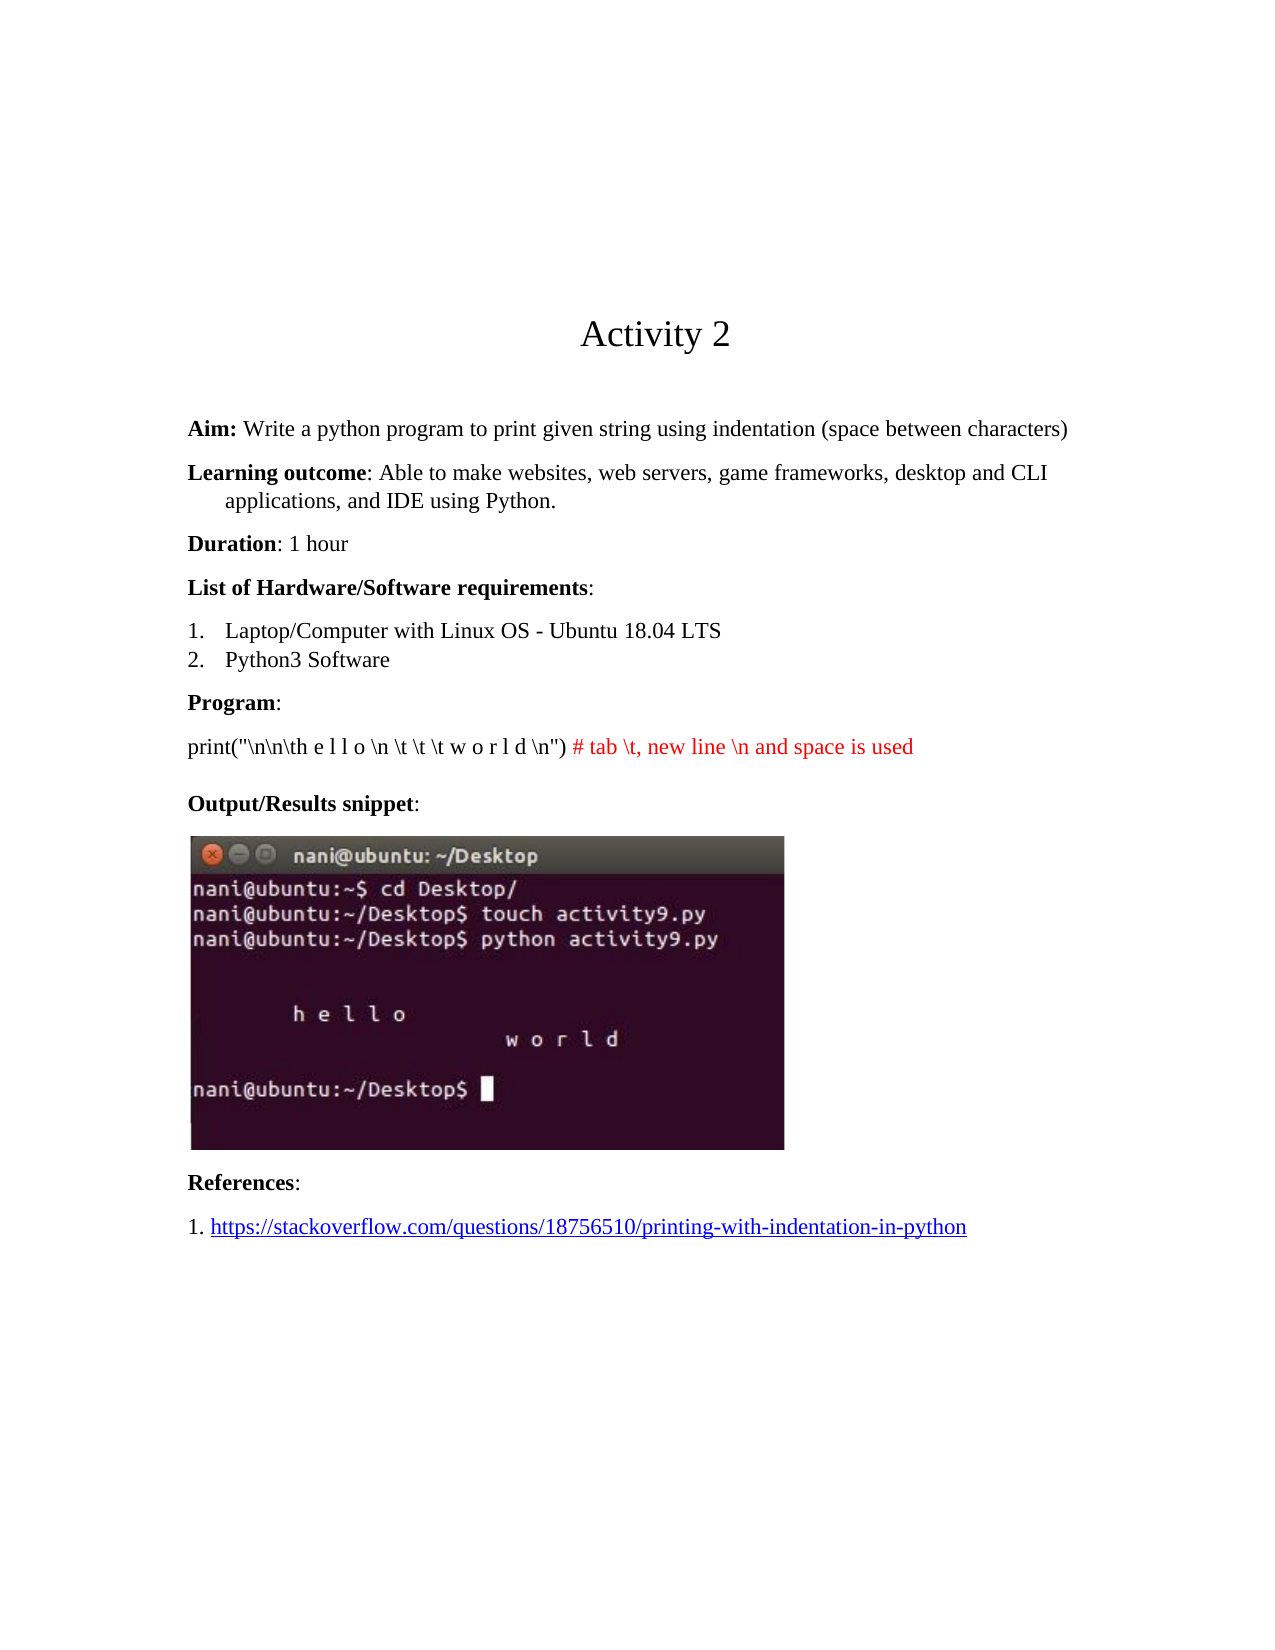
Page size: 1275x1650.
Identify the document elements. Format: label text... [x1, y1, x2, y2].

subtitle List of Hardware/Software requirements: [187, 574, 1198, 600]
text Aim: Write a python program to print given string using indentation (space between characters) [187, 415, 1198, 441]
subtitle Output/Results snippet: [187, 789, 1198, 816]
subtitle Activity 2 [186, 311, 1124, 354]
text print("\n\n\th e l l o \n \t \t \t w o r l d \n") # tab \t, new line \n and space is used [187, 733, 1198, 759]
list Python3 Software [187, 646, 1198, 672]
list Laptop/Computer with Linux OS - Ubuntu 18.04 LTS [187, 618, 1198, 644]
text 1. https://stackoverflow.com/questions/18756510/printing-with-indentation-in-python [187, 1213, 1198, 1239]
text Duration: 1 hour [187, 530, 1198, 556]
picture [190, 836, 785, 1150]
subtitle Program: [187, 689, 1198, 716]
text Learning outcome: Able to make websites, web servers, game frameworks, desktop and CLI applications, and IDE using Python. [187, 459, 1125, 513]
